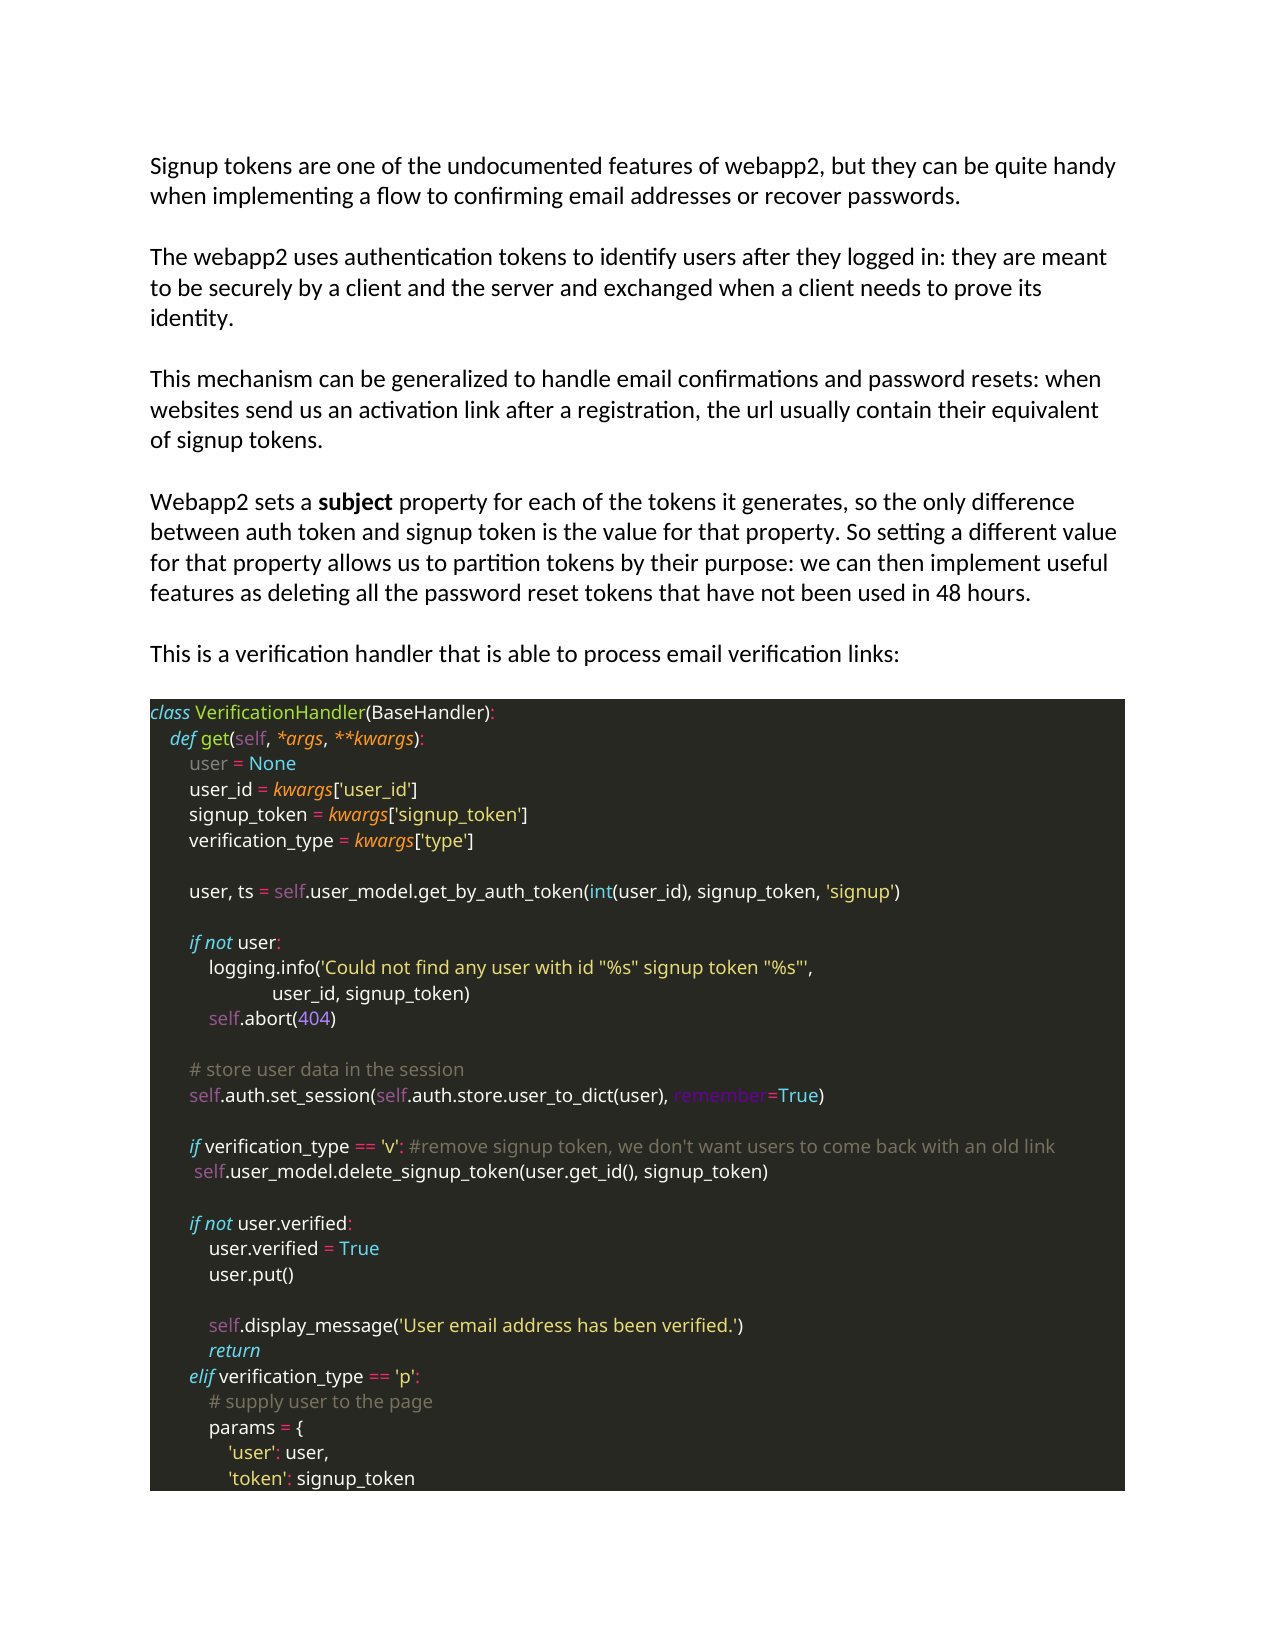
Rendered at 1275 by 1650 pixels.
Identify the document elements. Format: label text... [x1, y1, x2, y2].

text This is a verification handler that is able to process email verification links: [150, 638, 1125, 669]
text Webapp2 sets a subject property for each of the tokens it generates, so the only difference between auth token and signup token is the value for that property. So setting a different value for that property allows us to partition tokens by their purpose: we can then implement useful features as deleting all the password reset tokens that have not been used in 48 hours. [150, 486, 1125, 608]
text This mechanism can be generalized to handle email confirmations and password resets: when websites send us an activation link after a registration, the url usually contain their equivalent of signup tokens. [150, 364, 1125, 455]
text Signup tokens are one of the undocumented features of webapp2, but they can be quite handy when implementing a flow to confirming email addresses or recover passwords. [150, 150, 1125, 211]
text The webapp2 uses authentication tokens to identify users after they logged in: they are meant to be securely by a client and the server and exchanged when a client needs to prove its identity. [150, 242, 1125, 333]
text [150, 699, 1125, 1491]
